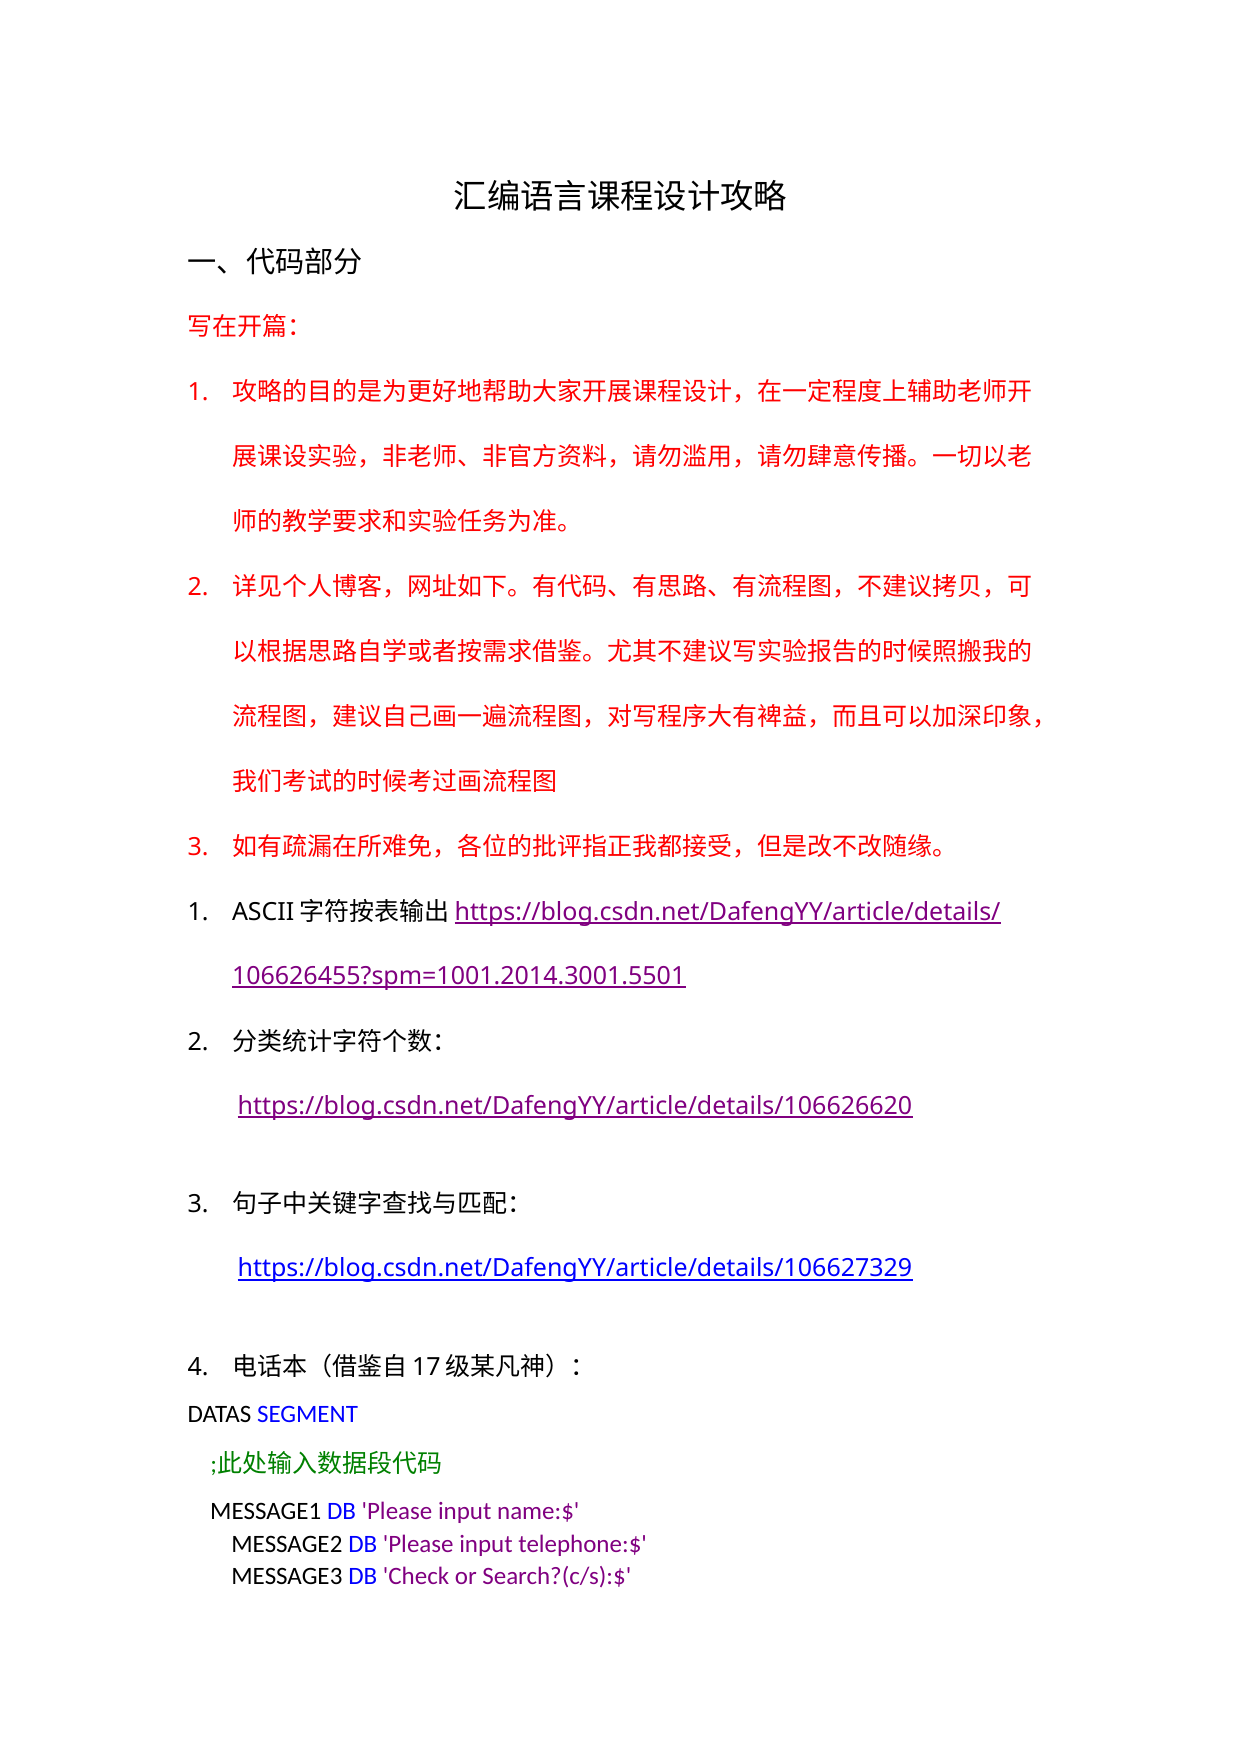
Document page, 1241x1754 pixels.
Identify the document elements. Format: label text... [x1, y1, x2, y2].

text MESSAGE3 DB 'Check or Search?(c/s):$' [187, 1559, 1053, 1592]
list ASCII字符按表输出https://blog.csdn.net/DafengYY/article/details/106626455?spm=1001.2014.3001.5501 [187, 877, 1053, 1007]
list 写在开篇： [187, 292, 1053, 357]
text 汇编语言课程设计攻略 [187, 162, 1053, 227]
list https://blog.csdn.net/DafengYY/article/details/106626620 [187, 1072, 1053, 1137]
list 分类统计字符个数： [187, 1007, 1053, 1072]
text ;此处输入数据段代码 [187, 1429, 1053, 1494]
list 如有疏漏在所难免，各位的批评指正我都接受，但是改不改随缘。 [187, 812, 1053, 877]
list 详见个人博客，网址如下。有代码、有思路、有流程图，不建议拷贝，可以根据思路自学或者按需求借鉴。尤其不建议写实验报告的时候照搬我的流程图，建议自己画一遍流程图，对写程序大有裨益，而且可以加深印象，我们考试的时候考过画流程图 [187, 552, 1053, 812]
text MESSAGE1 DB 'Please input name:$' [187, 1494, 1053, 1527]
list 句子中关键字查找与匹配： [187, 1169, 1053, 1234]
text MESSAGE2 DB 'Please input telephone:$' [187, 1527, 1053, 1559]
list 代码部分 [187, 227, 1053, 292]
list 电话本（借鉴自17级某凡神）： [187, 1332, 1053, 1397]
list https://blog.csdn.net/DafengYY/article/details/106627329 [187, 1234, 1053, 1299]
text DATAS SEGMENT [187, 1397, 1053, 1429]
list 攻略的目的是为更好地帮助大家开展课程设计，在一定程度上辅助老师开展课设实验，非老师、非官方资料，请勿滥用，请勿肆意传播。一切以老师的教学要求和实验任务为准。 [187, 357, 1053, 552]
